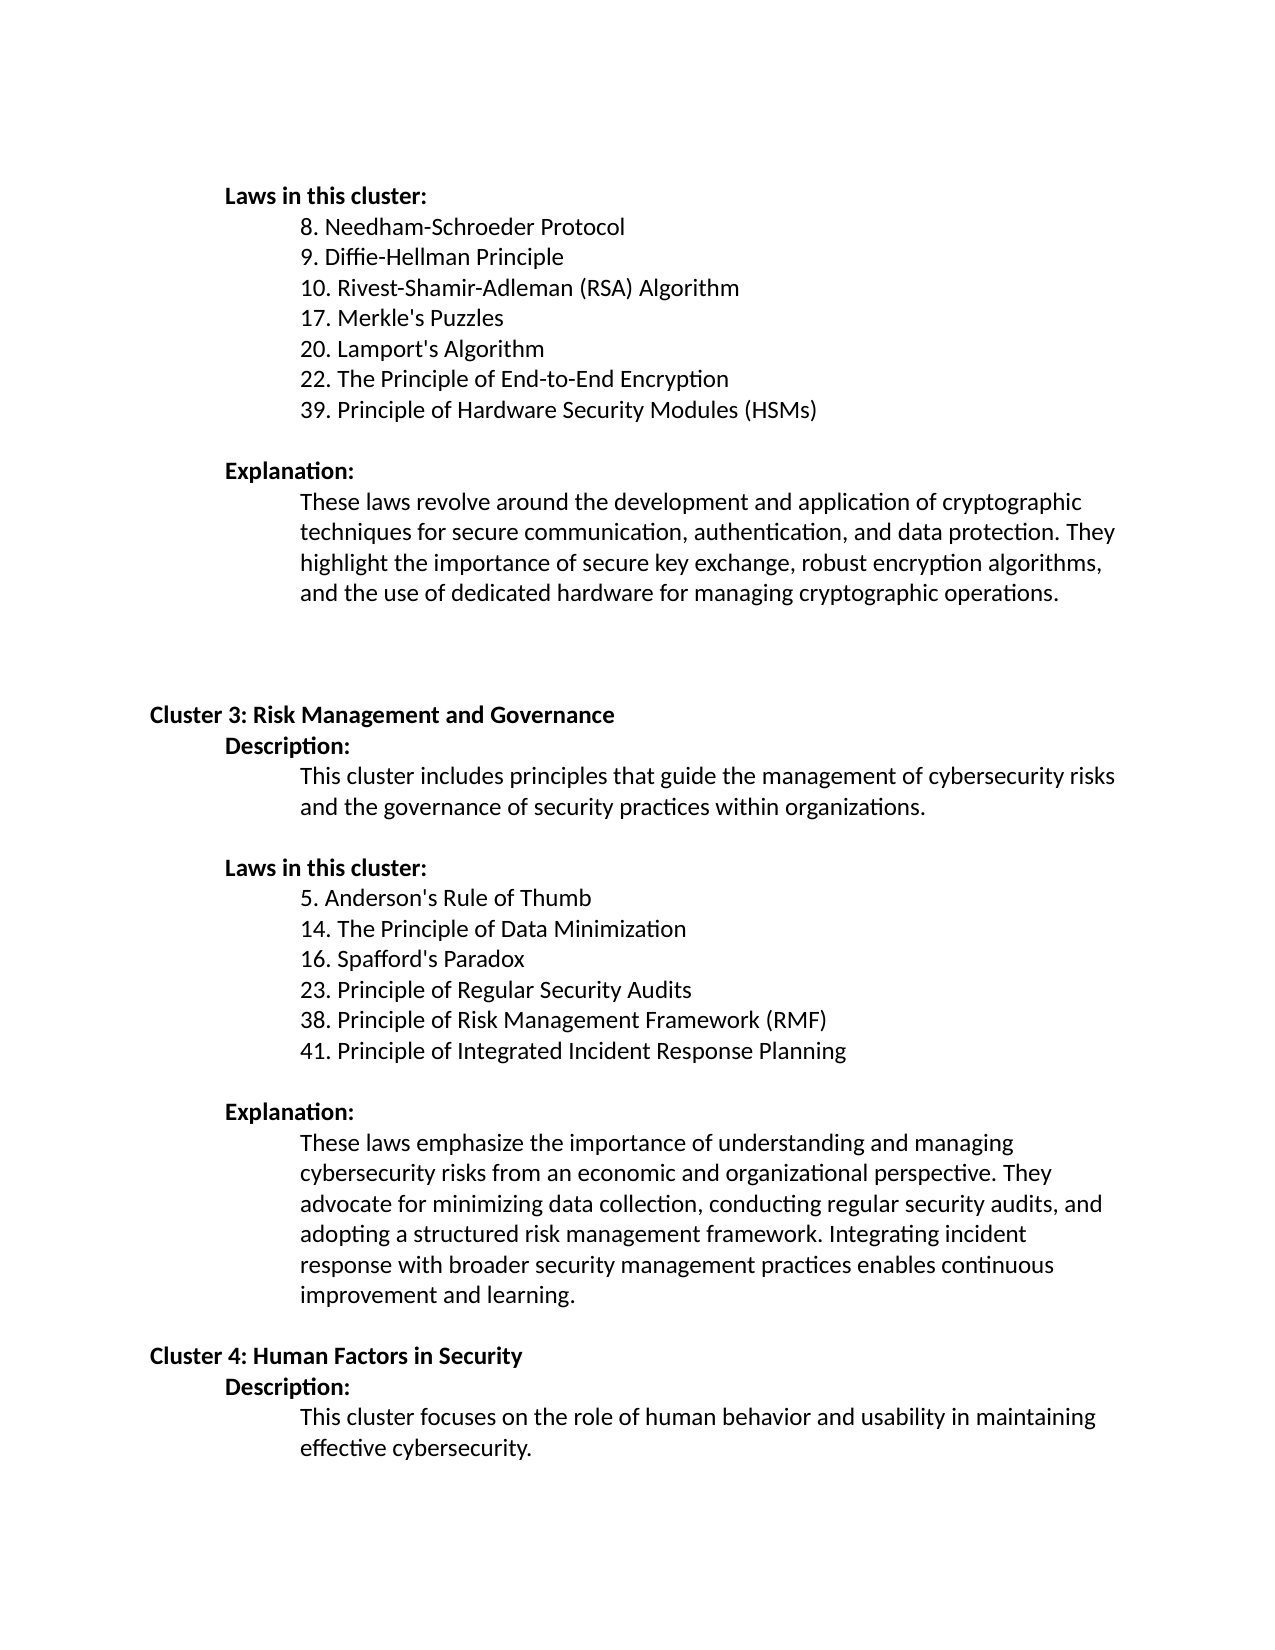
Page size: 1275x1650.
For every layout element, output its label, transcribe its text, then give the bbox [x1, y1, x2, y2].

text Description: [225, 1371, 1125, 1401]
text Laws in this cluster: [225, 852, 1125, 882]
text These laws emphasize the importance of understanding and managing cybersecurity risks from an economic and organizational perspective. They advocate for minimizing data collection, conducting regular security audits, and adopting a structured risk management framework. Integrating incident response with broader security management practices enables continuous improvement and learning. [300, 1127, 1125, 1310]
text 10. Rivest-Shamir-Adleman (RSA) Algorithm [300, 272, 1125, 303]
text 38. Principle of Risk Management Framework (RMF) [300, 1004, 1125, 1035]
text 20. Lamport's Algorithm [300, 333, 1125, 364]
text Description: [225, 730, 1125, 760]
text These laws revolve around the development and application of cryptographic techniques for secure communication, authentication, and data protection. They highlight the importance of secure key exchange, robust encryption algorithms, and the use of dedicated hardware for managing cryptographic operations. [300, 486, 1125, 608]
text 8. Needham-Schroeder Protocol [300, 211, 1125, 242]
text 39. Principle of Hardware Security Modules (HSMs) [300, 394, 1125, 425]
text Cluster 4: Human Factors in Security [150, 1340, 1125, 1371]
text 9. Diffie-Hellman Principle [300, 242, 1125, 272]
text 5. Anderson's Rule of Thumb [300, 882, 1125, 913]
text Explanation: [225, 1096, 1125, 1127]
text This cluster focuses on the role of human behavior and usability in maintaining effective cybersecurity. [300, 1401, 1125, 1462]
text 16. Spafford's Paradox [300, 943, 1125, 974]
text Explanation: [225, 455, 1125, 486]
text 22. The Principle of End-to-End Encryption [300, 364, 1125, 394]
text 14. The Principle of Data Minimization [300, 913, 1125, 943]
text 23. Principle of Regular Security Audits [300, 974, 1125, 1004]
text Laws in this cluster: [225, 181, 1125, 211]
text Cluster 3: Risk Management and Governance [150, 699, 1125, 730]
text This cluster includes principles that guide the management of cybersecurity risks and the governance of security practices within organizations. [300, 760, 1125, 821]
text 17. Merkle's Puzzles [300, 303, 1125, 333]
text 41. Principle of Integrated Incident Response Planning [300, 1035, 1125, 1066]
